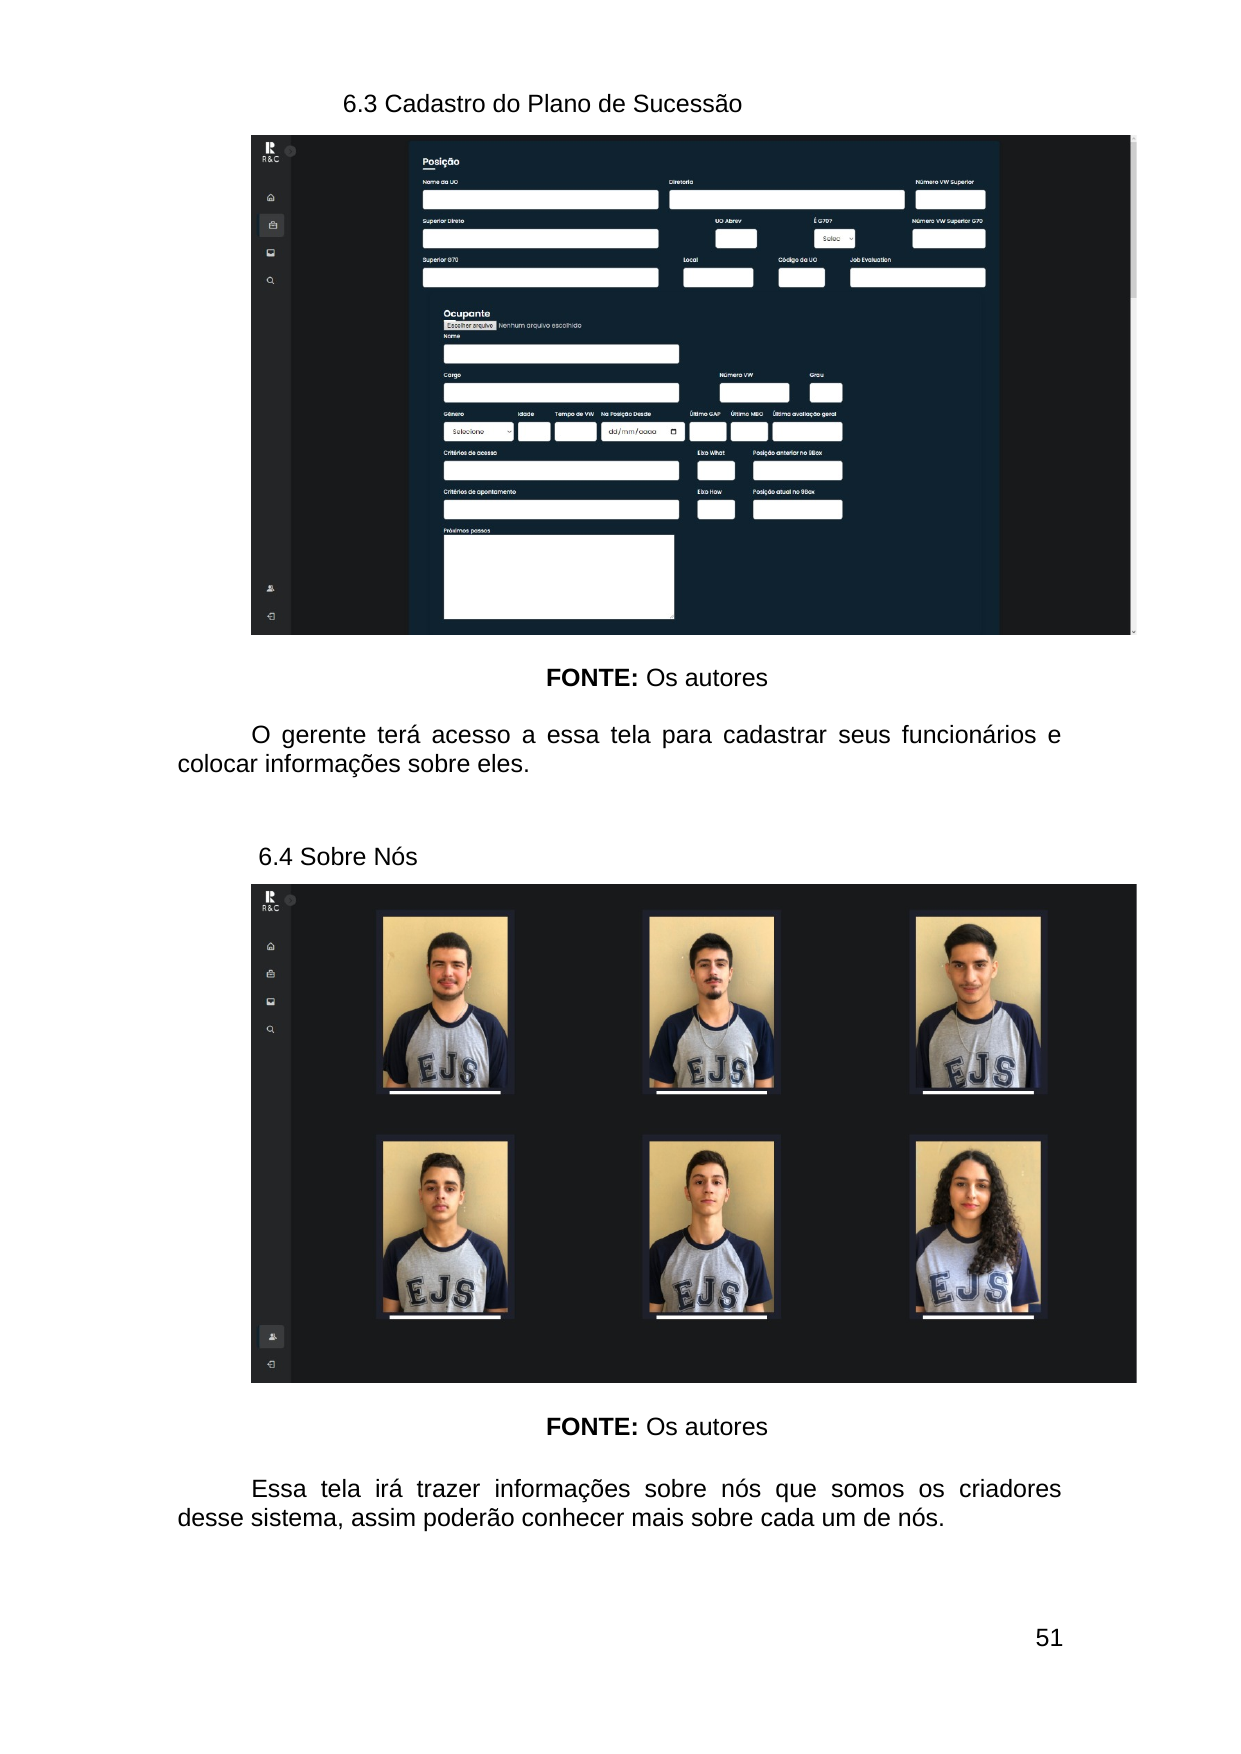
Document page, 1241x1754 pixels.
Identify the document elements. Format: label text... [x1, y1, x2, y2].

text O gerente terá acesso a essa tela para cadastrar seus funcionários e colocar informações sobre eles. [177, 720, 1063, 778]
text FONTE: Os autores [177, 1412, 1063, 1441]
picture [251, 135, 1137, 635]
subtitle 6.3 Cadastro do Plano de Sucessão [177, 89, 1063, 117]
text Essa tela irá trazer informações sobre nós que somos os criadores desse sistema, assim poderão conhecer mais sobre cada um de nós. [177, 1474, 1063, 1532]
picture [251, 884, 1137, 1383]
subtitle 6.4 Sobre Nós [177, 842, 1063, 870]
text FONTE: Os autores [177, 663, 1063, 692]
